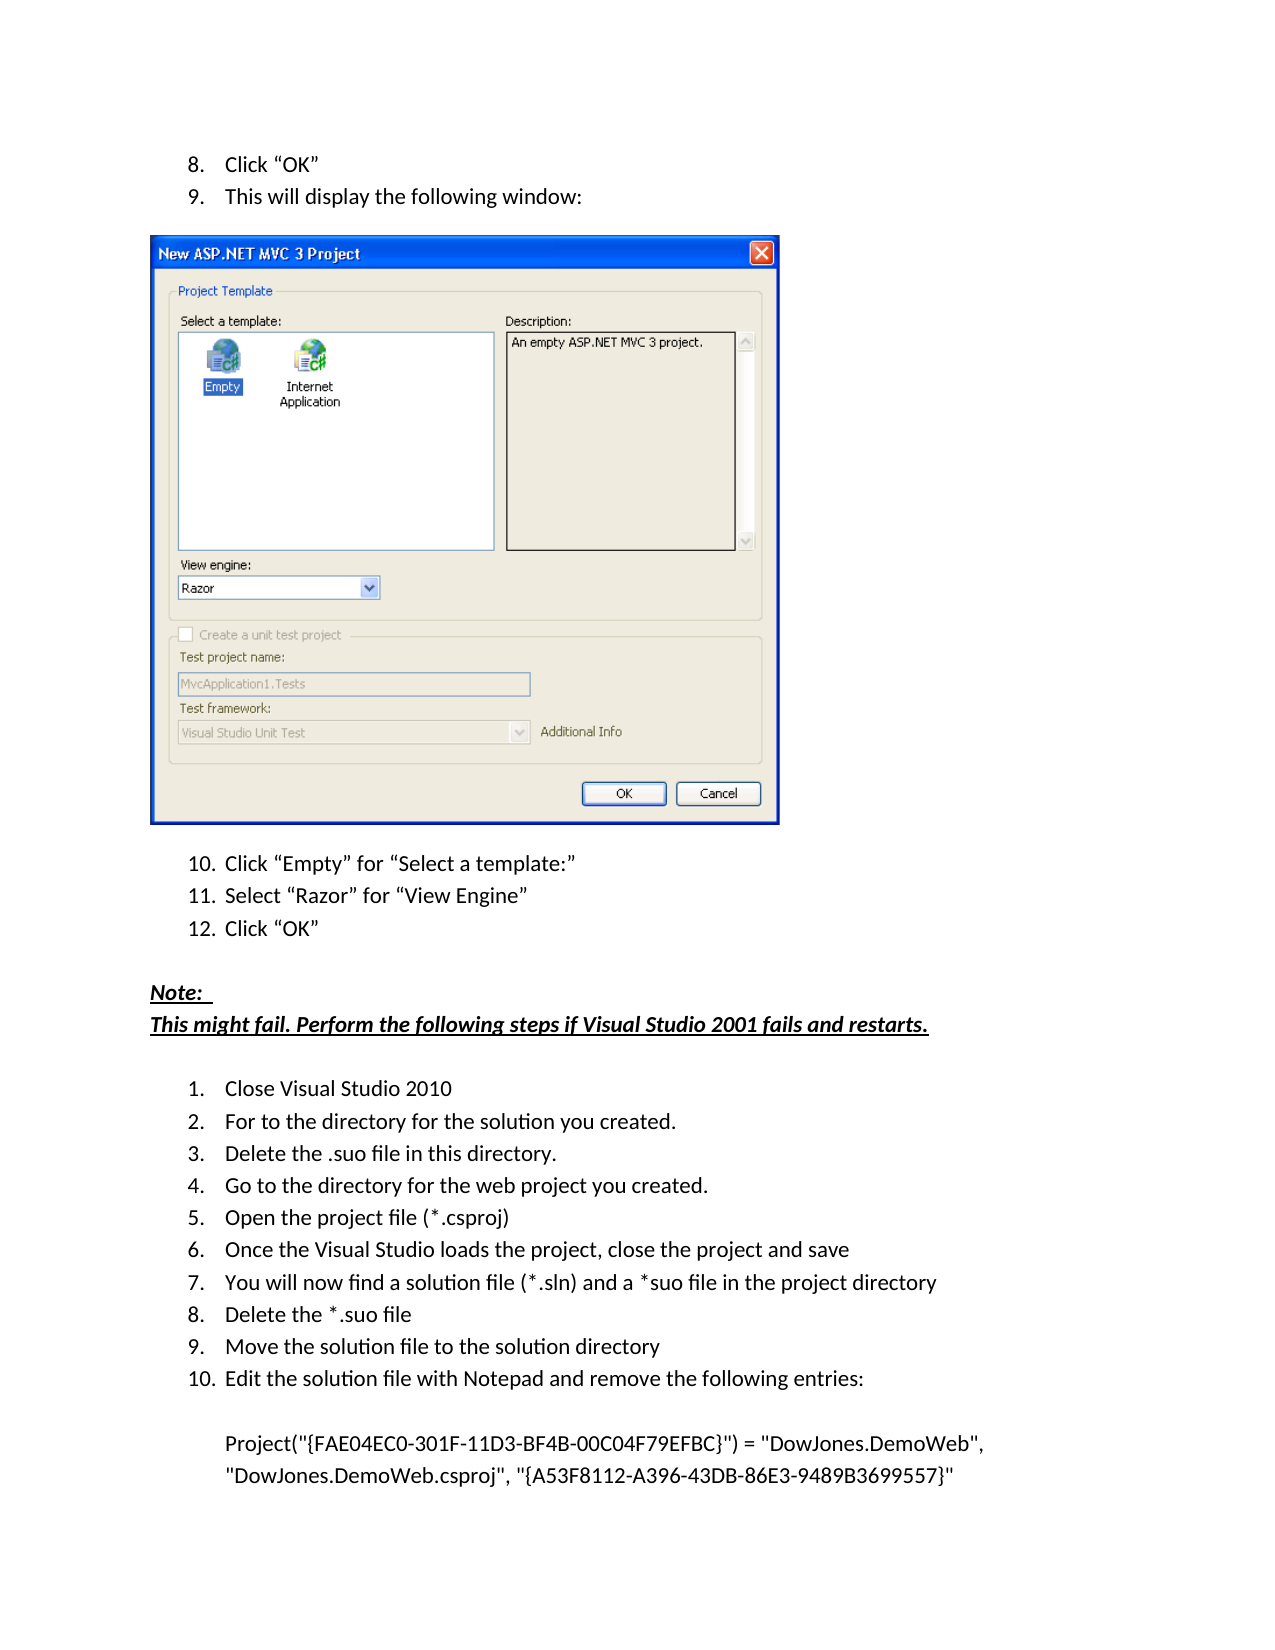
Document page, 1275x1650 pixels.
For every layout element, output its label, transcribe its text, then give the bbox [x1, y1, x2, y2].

list You will now find a solution file (*.sln) and a *suo file in the project directory [187, 1268, 1125, 1296]
list Click “Empty” for “Select a template:” [187, 849, 1125, 877]
list Close Visual Studio 2010 [187, 1074, 1125, 1103]
list Open the project file (*.csproj) [187, 1203, 1125, 1231]
list Delete the .suo file in this directory. [187, 1139, 1125, 1167]
list Click “OK” [187, 914, 1125, 942]
list Once the Visual Studio loads the project, close the project and save [187, 1236, 1125, 1263]
list Delete the *.suo file [187, 1300, 1125, 1328]
list For to the directory for the solution you created. [187, 1107, 1125, 1135]
list Click “OK” [187, 150, 1125, 178]
list Edit the solution file with Notepad and remove the following entries: [187, 1364, 1125, 1392]
picture [150, 235, 780, 825]
list Go to the directory for the web project you created. [187, 1171, 1125, 1199]
list This might fail. Perform the following steps if Visual Studio 2001 fails and restarts. [150, 1010, 1125, 1038]
list This will display the following window: [187, 182, 1125, 210]
list Note: [150, 978, 1125, 1006]
list Move the solution file to the solution directory [187, 1332, 1125, 1360]
list Project("{FAE04EC0-301F-11D3-BF4B-00C04F79EFBC}") = "DowJones.DemoWeb", "DowJones.DemoWeb.csproj", "{A53F8112-A396-43DB-86E3-9489B3699557}" [225, 1429, 1125, 1489]
list Select “Razor” for “View Engine” [187, 881, 1125, 909]
